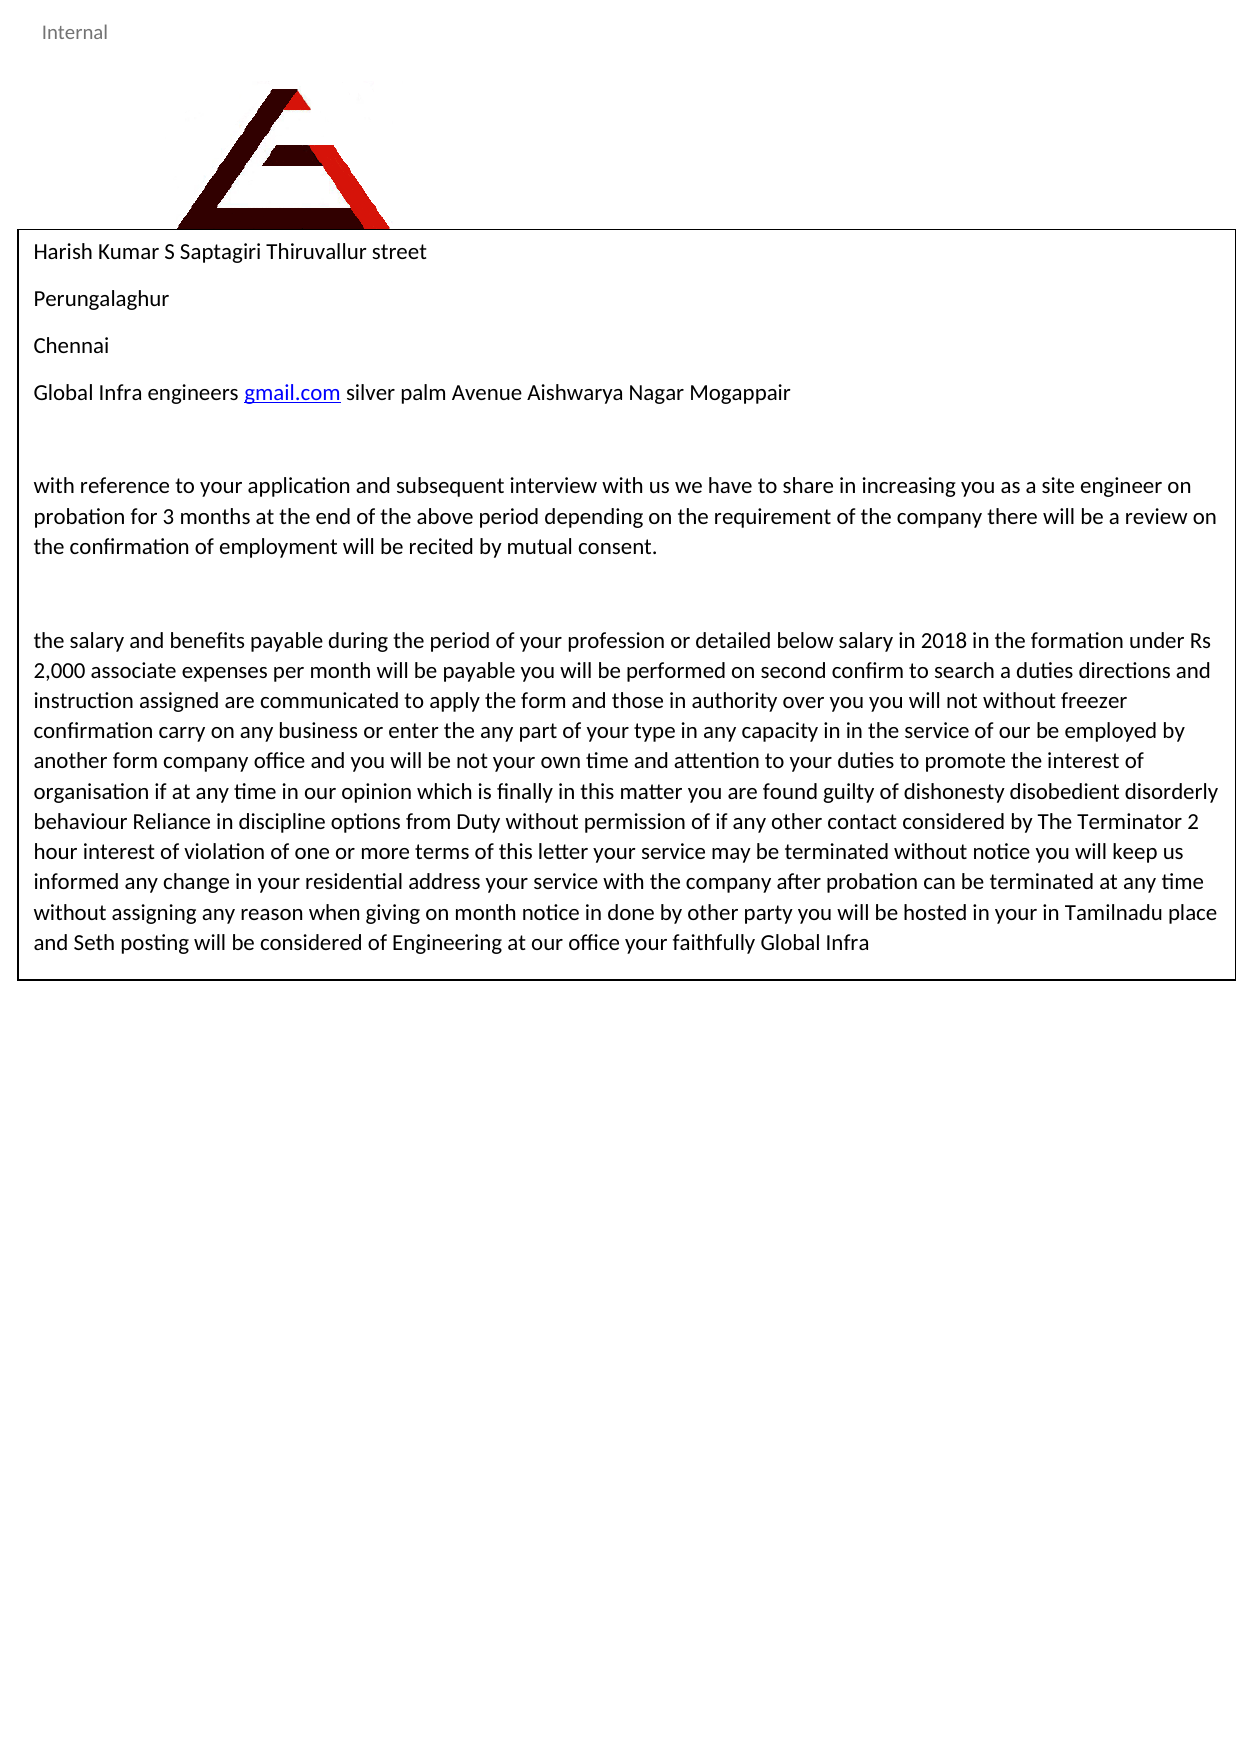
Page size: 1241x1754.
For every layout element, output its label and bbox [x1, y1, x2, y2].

picture [165, 81, 403, 229]
